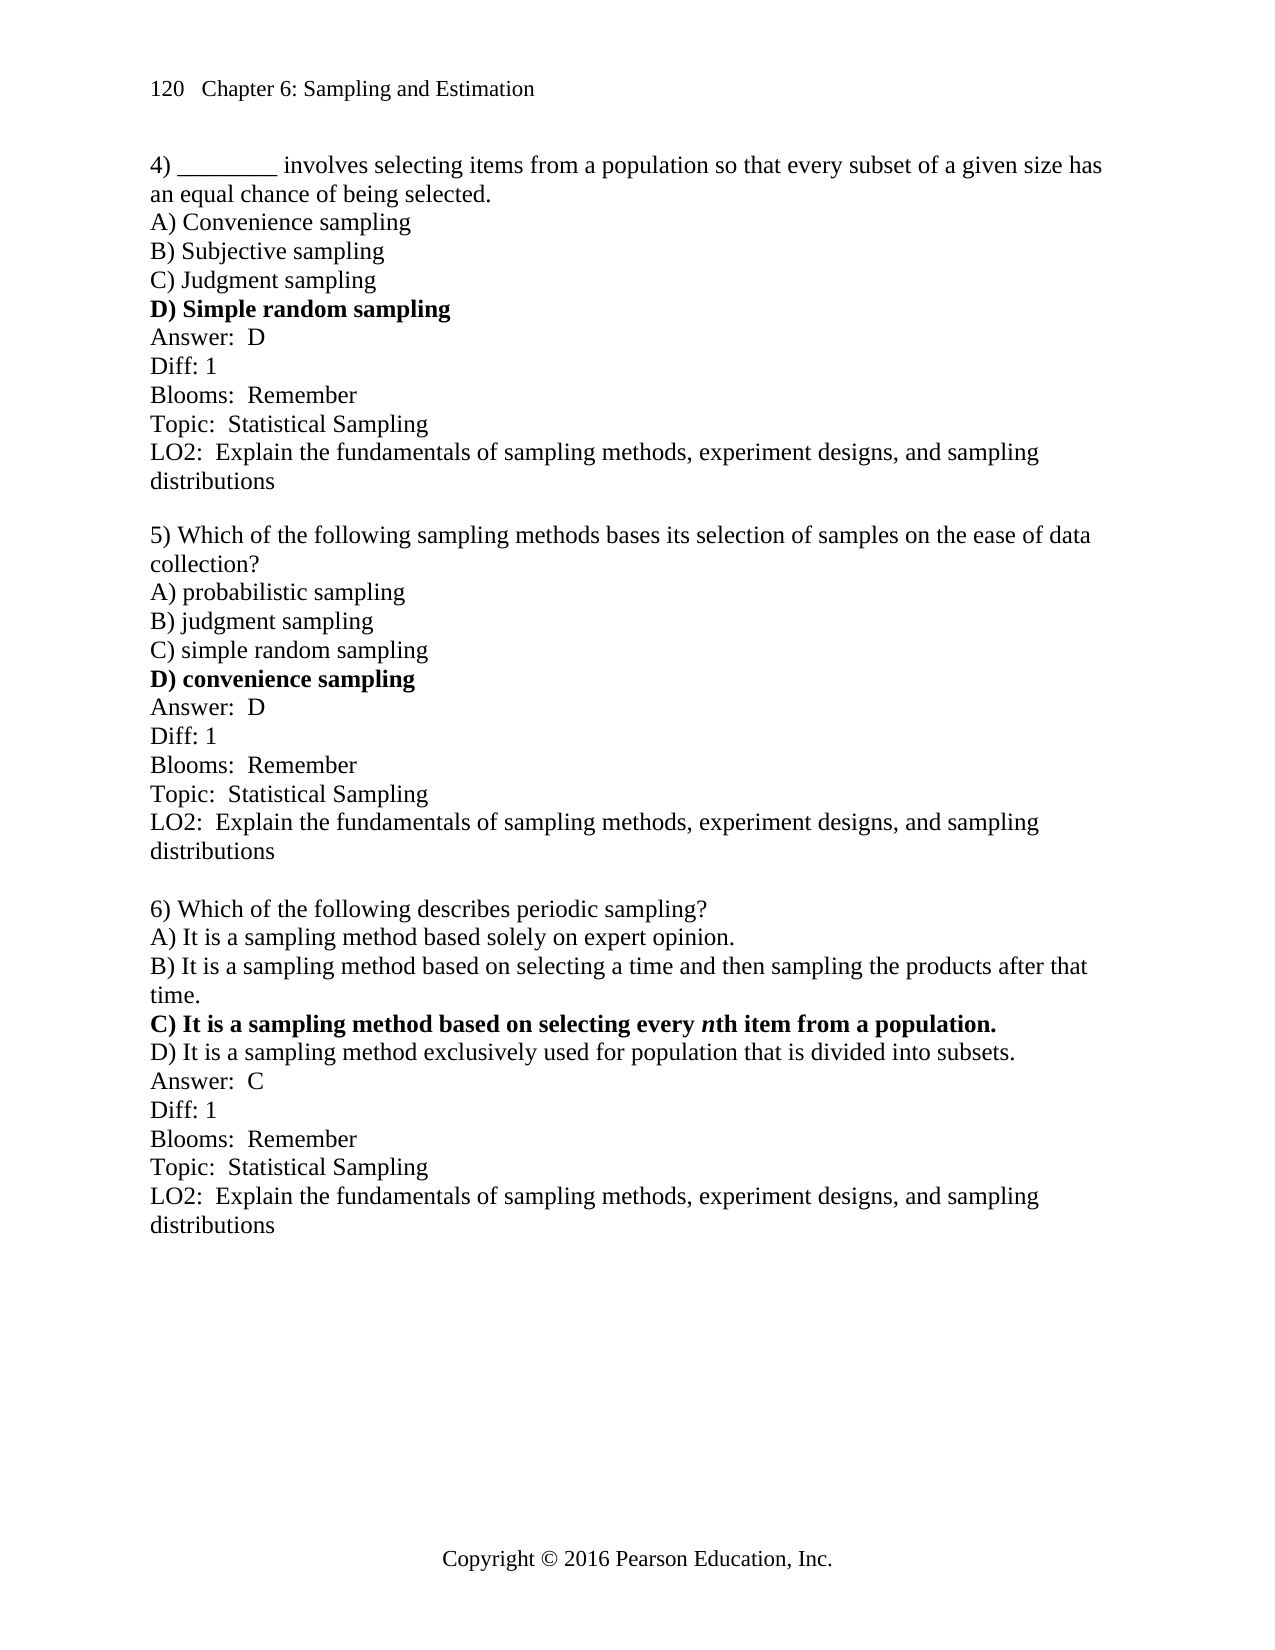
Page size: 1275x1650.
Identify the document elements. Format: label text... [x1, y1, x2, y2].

text A) It is a sampling method based solely on expert opinion. [150, 922, 1125, 951]
text D) It is a sampling method exclusively used for population that is divided into subsets. [150, 1037, 1125, 1066]
text B) judgment sampling [150, 606, 1125, 635]
text C) It is a sampling method based on selecting every nth item from a population. [150, 1009, 1125, 1037]
text 5) Which of the following sampling methods bases its selection of samples on the ease of data collection? [150, 520, 1125, 577]
text B) It is a sampling method based on selecting a time and then sampling the products after that time. [150, 951, 1125, 1009]
text C) Judgment sampling [150, 265, 1125, 294]
text Answer: D [150, 322, 1125, 351]
text Blooms: Remember [150, 750, 1125, 779]
text Answer: D [150, 692, 1125, 721]
text C) simple random sampling [150, 635, 1125, 664]
text Answer: C [150, 1066, 1125, 1095]
text Diff: 1 [150, 1095, 1125, 1124]
text LO2: Explain the fundamentals of sampling methods, experiment designs, and sampling distributions [150, 807, 1125, 865]
text B) Subjective sampling [150, 236, 1125, 265]
text A) probabilistic sampling [150, 577, 1125, 606]
text D) Simple random sampling [150, 294, 1125, 322]
text Blooms: Remember [150, 1124, 1125, 1152]
text Topic: Statistical Sampling [150, 409, 1125, 437]
text Topic: Statistical Sampling [150, 779, 1125, 807]
text Diff: 1 [150, 721, 1125, 750]
text 4) ________ involves selecting items from a population so that every subset of a given size has an equal chance of being selected. [150, 150, 1125, 207]
text A) Convenience sampling [150, 207, 1125, 236]
text Diff: 1 [150, 351, 1125, 380]
text Blooms: Remember [150, 380, 1125, 409]
text LO2: Explain the fundamentals of sampling methods, experiment designs, and sampling distributions [150, 437, 1125, 495]
text D) convenience sampling [150, 664, 1125, 692]
text 6) Which of the following describes periodic sampling? [150, 894, 1125, 922]
text Topic: Statistical Sampling [150, 1152, 1125, 1181]
text LO2: Explain the fundamentals of sampling methods, experiment designs, and sampling distributions [150, 1181, 1125, 1239]
